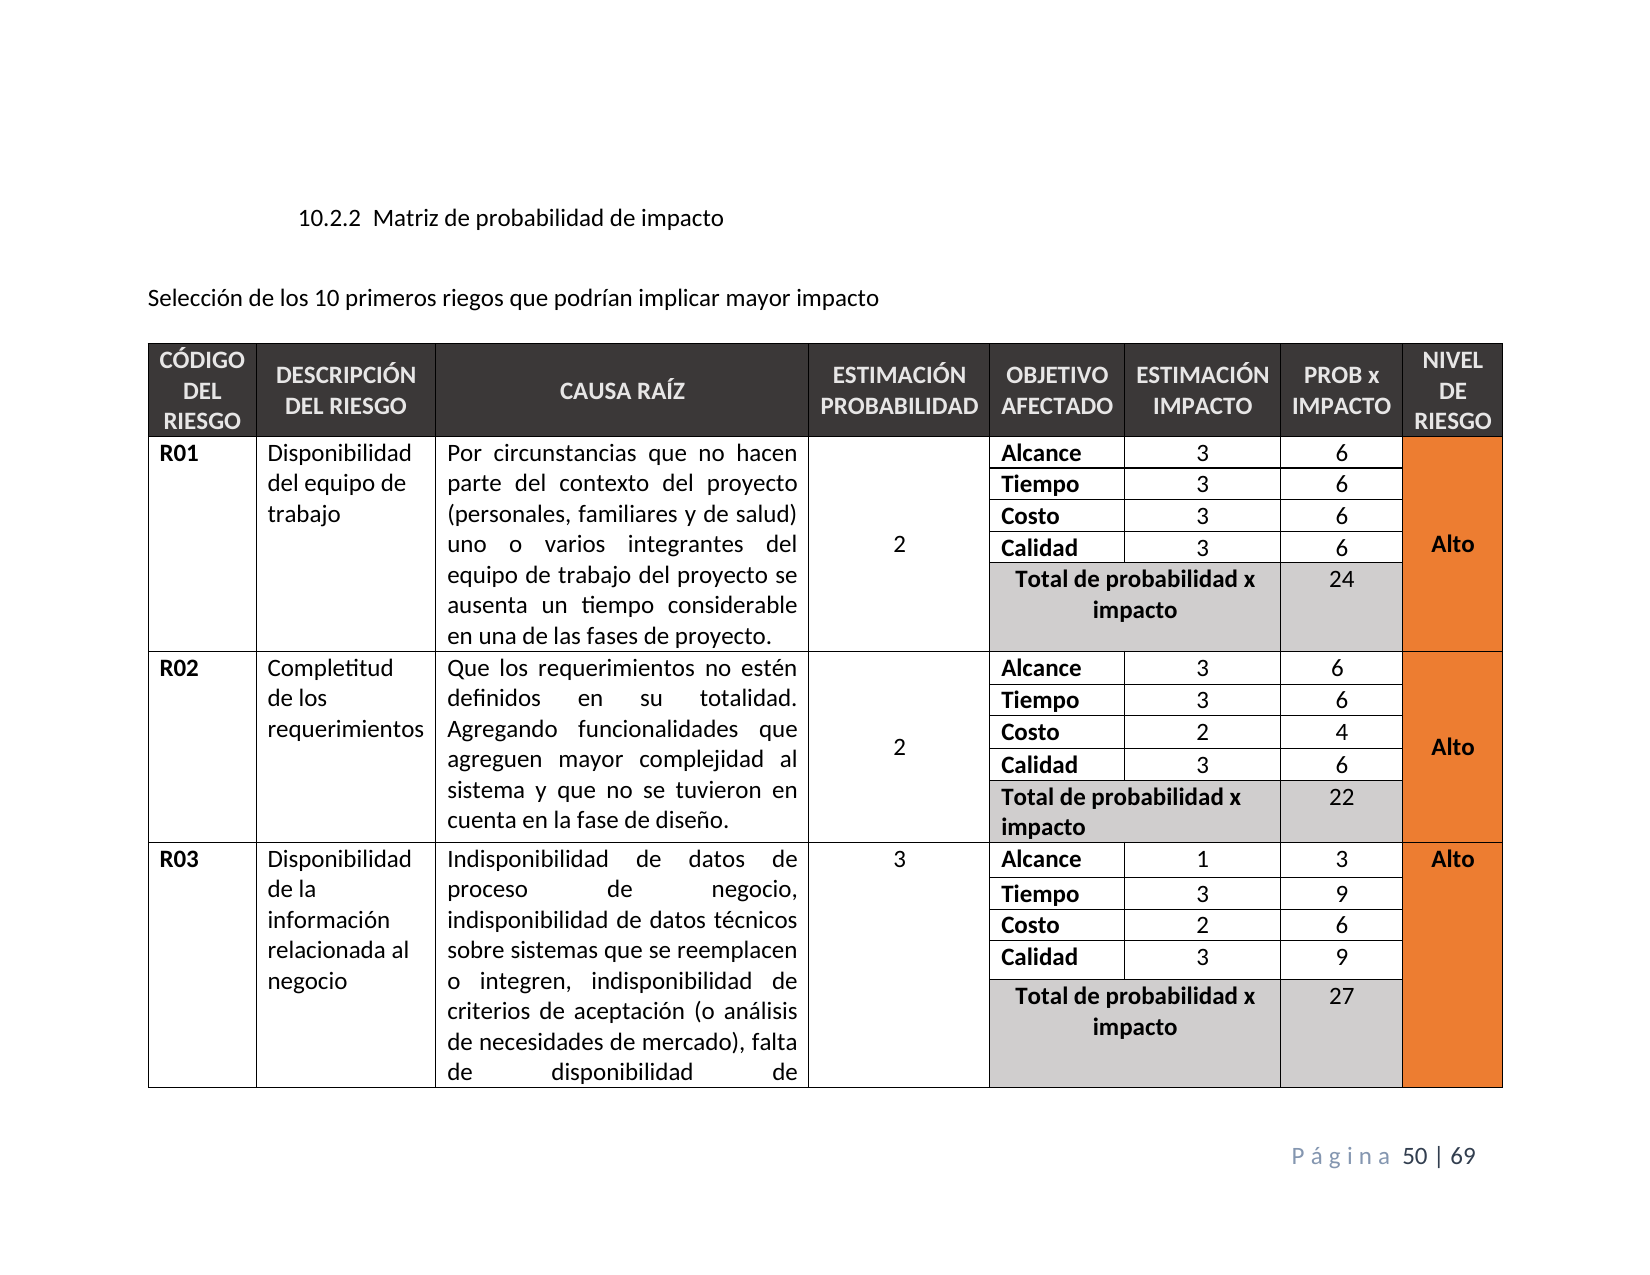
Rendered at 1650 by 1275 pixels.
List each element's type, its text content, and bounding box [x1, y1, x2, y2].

table_cell Total de probabilidad x impacto [990, 980, 1280, 1087]
table_cell Por circunstancias que no hacen parte del contexto del proyecto (personales, familiares y de salud) uno o varios integrantes del equipo de trabajo del proyecto se ausenta un tiempo considerable en una de las fases de proyecto. [436, 437, 808, 651]
table_cell Costo [990, 910, 1124, 940]
table_cell 6 [1281, 910, 1402, 940]
table_cell 6 [1281, 749, 1402, 779]
table_header OBJETIVO AFECTADO [990, 344, 1124, 436]
table_cell 2 [809, 437, 989, 651]
table_cell 3 [1125, 749, 1280, 779]
table_cell Costo [990, 500, 1124, 531]
table_cell Total de probabilidad x impacto [990, 781, 1280, 842]
table_cell R01 [149, 437, 256, 651]
table_cell Tiempo [990, 685, 1124, 715]
table_cell R02 [149, 652, 256, 842]
table_cell 6 [1281, 469, 1402, 499]
table_header ESTIMACIÓN IMPACTO [1125, 344, 1280, 436]
table_cell 6 [1281, 652, 1402, 683]
table_cell 3 [1125, 437, 1280, 467]
table_cell Alto [1403, 843, 1502, 1087]
table_cell 3 [1281, 843, 1402, 877]
table_cell 3 [1125, 500, 1280, 531]
table_cell Tiempo [990, 878, 1124, 908]
table_cell 6 [1281, 685, 1402, 715]
table_header DESCRIPCIÓN DEL RIESGO [257, 344, 435, 436]
table_cell 2 [809, 652, 989, 842]
table_cell 24 [1281, 563, 1402, 651]
table_cell Calidad [990, 532, 1124, 562]
table_cell 3 [1125, 532, 1280, 562]
table_cell Disponibilidad de la información relacionada al negocio [257, 843, 435, 1087]
table_cell 3 [809, 843, 989, 1087]
table_cell 9 [1281, 941, 1402, 979]
table_cell 3 [1125, 878, 1280, 908]
table_cell Alto [1403, 652, 1502, 842]
table_cell Calidad [990, 941, 1124, 979]
subtitle Matriz de probabilidad de impacto [298, 202, 1502, 233]
table_cell 3 [1125, 652, 1280, 683]
table_cell Completitud de los requerimientos [257, 652, 435, 842]
table_cell R03 [149, 843, 256, 1087]
table_header CAUSA RAÍZ [436, 344, 808, 436]
table_header ESTIMACIÓN PROBABILIDAD [809, 344, 989, 436]
text Selección de los 10 primeros riegos que podrían implicar mayor impacto [148, 282, 1502, 313]
table_cell Alcance [990, 652, 1124, 683]
table_cell 9 [1281, 878, 1402, 908]
table_cell Calidad [990, 749, 1124, 779]
table_cell 3 [1125, 685, 1280, 715]
table_cell 1 [1125, 843, 1280, 877]
table_header PROB x IMPACTO [1281, 344, 1402, 436]
table_cell 6 [1281, 437, 1402, 467]
table_cell Total de probabilidad x impacto [990, 563, 1280, 651]
table_cell Que los requerimientos no estén definidos en su totalidad. Agregando funcionalidades que agreguen mayor complejidad al sistema y que no se tuvieron en cuenta en la fase de diseño. [436, 652, 808, 842]
table_header NIVEL DE RIESGO [1403, 344, 1502, 436]
table_cell Alto [1403, 437, 1502, 651]
table_cell 6 [1281, 500, 1402, 531]
table_cell Alcance [990, 437, 1124, 467]
table_cell 6 [1281, 532, 1402, 562]
table_cell Disponibilidad del equipo de trabajo [257, 437, 435, 651]
table_cell 22 [1281, 781, 1402, 842]
table_cell 4 [1281, 716, 1402, 748]
table_cell 27 [1281, 980, 1402, 1087]
table_cell 3 [1125, 941, 1280, 979]
table_cell 3 [1125, 469, 1280, 499]
table_cell 2 [1125, 716, 1280, 748]
table_header CÓDIGO DEL RIESGO [149, 344, 256, 436]
table_cell 2 [1125, 910, 1280, 940]
table_cell Indisponibilidad de datos de proceso de negocio, indisponibilidad de datos técnicos sobre sistemas que se reemplacen o integren, indisponibilidad de criterios de aceptación (o análisis de necesidades de mercado), falta de disponibilidad de representantes de clientes o usuarios para priorización de requisitos / características, pruebas de usuarios y aceptación de sistemas. [436, 843, 808, 1087]
table_cell Costo [990, 716, 1124, 748]
table_cell Alcance [990, 843, 1124, 877]
table_cell Tiempo [990, 469, 1124, 499]
